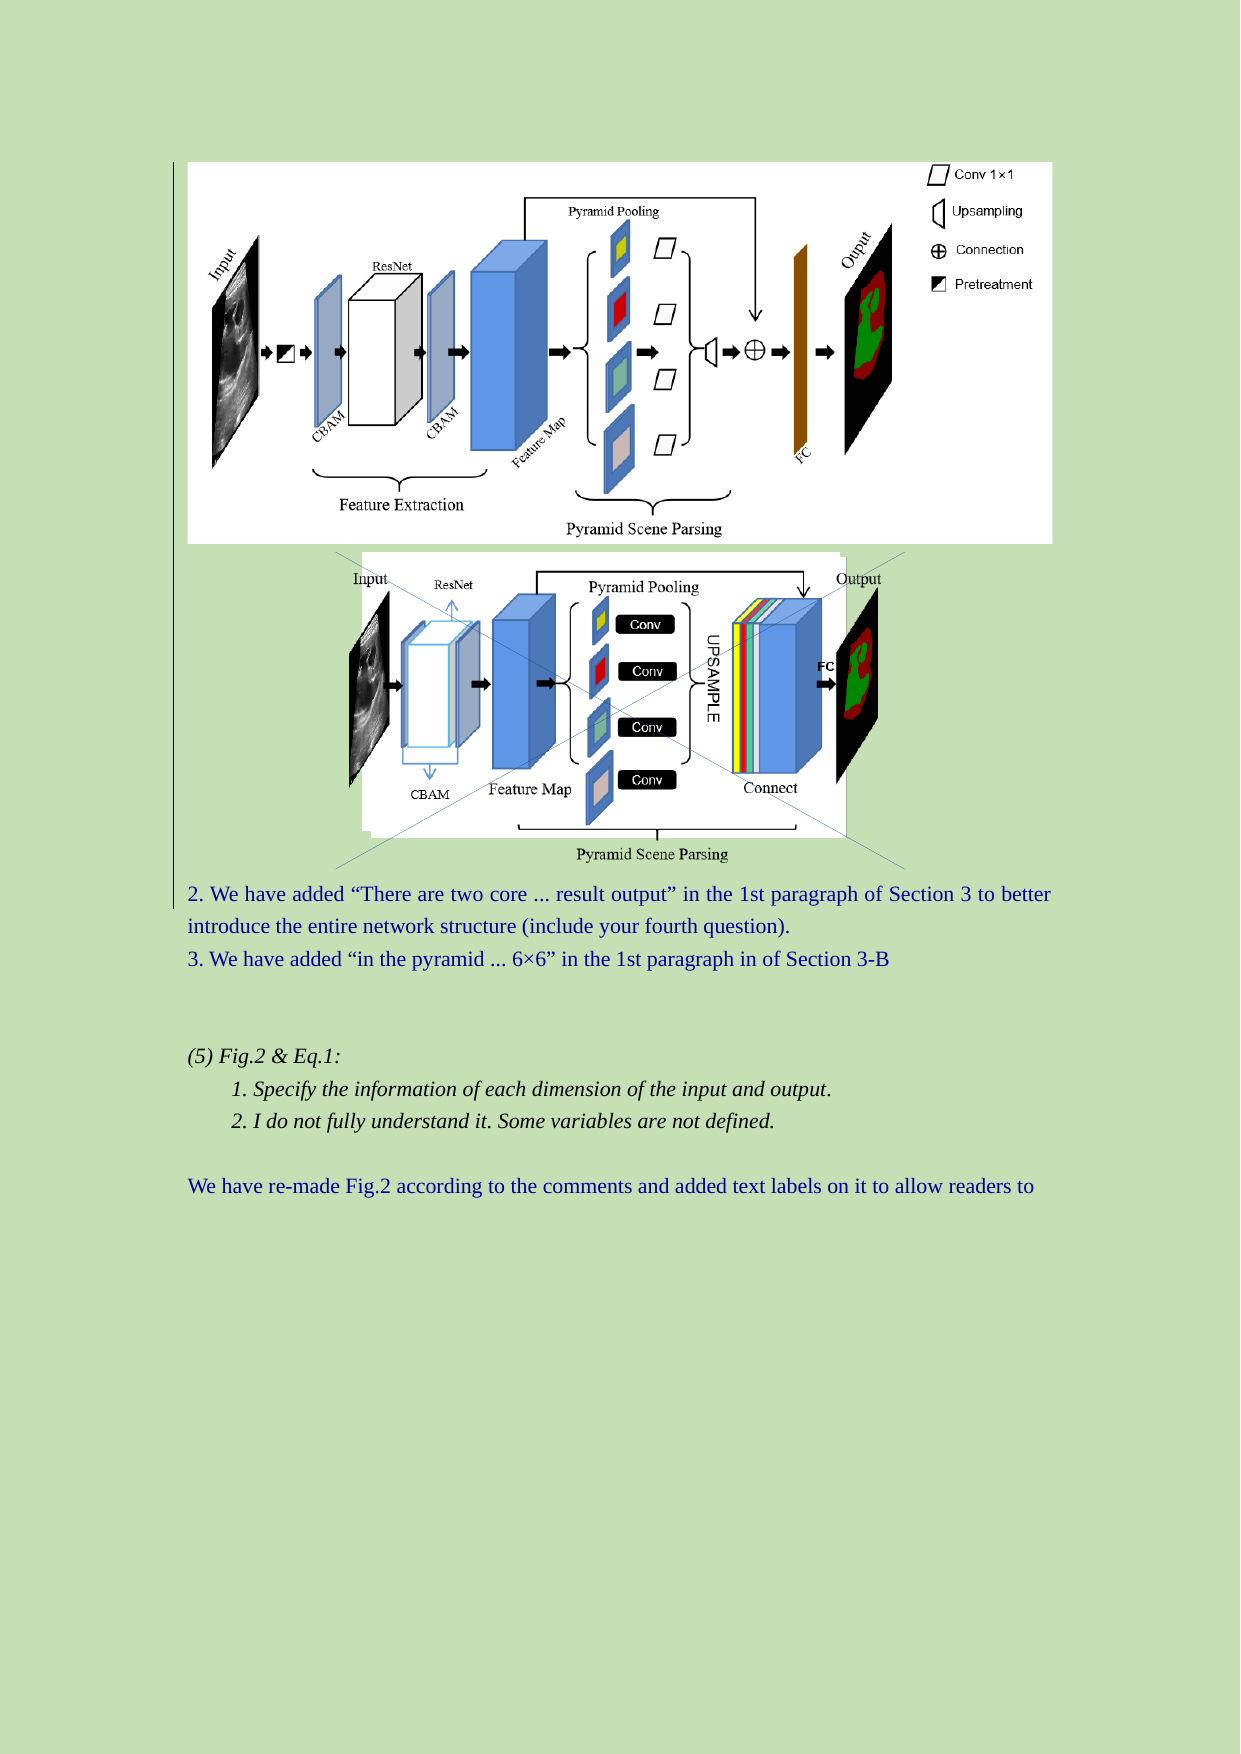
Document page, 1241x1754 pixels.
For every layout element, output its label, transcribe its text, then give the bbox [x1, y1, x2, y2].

text 2. We have added “There are two core ... result output” in the 1st paragraph of Section 3 to better introduce the entire network structure (include your fourth question). [187, 877, 1053, 942]
picture [187, 162, 1053, 544]
text 3. We have added “in the pyramid ... 6×6” in the 1st paragraph in of Section 3-B [187, 942, 1053, 974]
list Fig.2 & Eq.1: [187, 1039, 1053, 1072]
list I do not fully understand it. Some variables are not defined. [187, 1104, 1053, 1137]
list Specify the information of each dimension of the input and output. [187, 1072, 1053, 1104]
picture [336, 712, 904, 870]
picture [335, 553, 618, 868]
picture [622, 553, 905, 868]
picture [338, 552, 902, 709]
text We have re-made Fig.2 according to the comments and added text labels on it to allow readers to [187, 1169, 1053, 1202]
